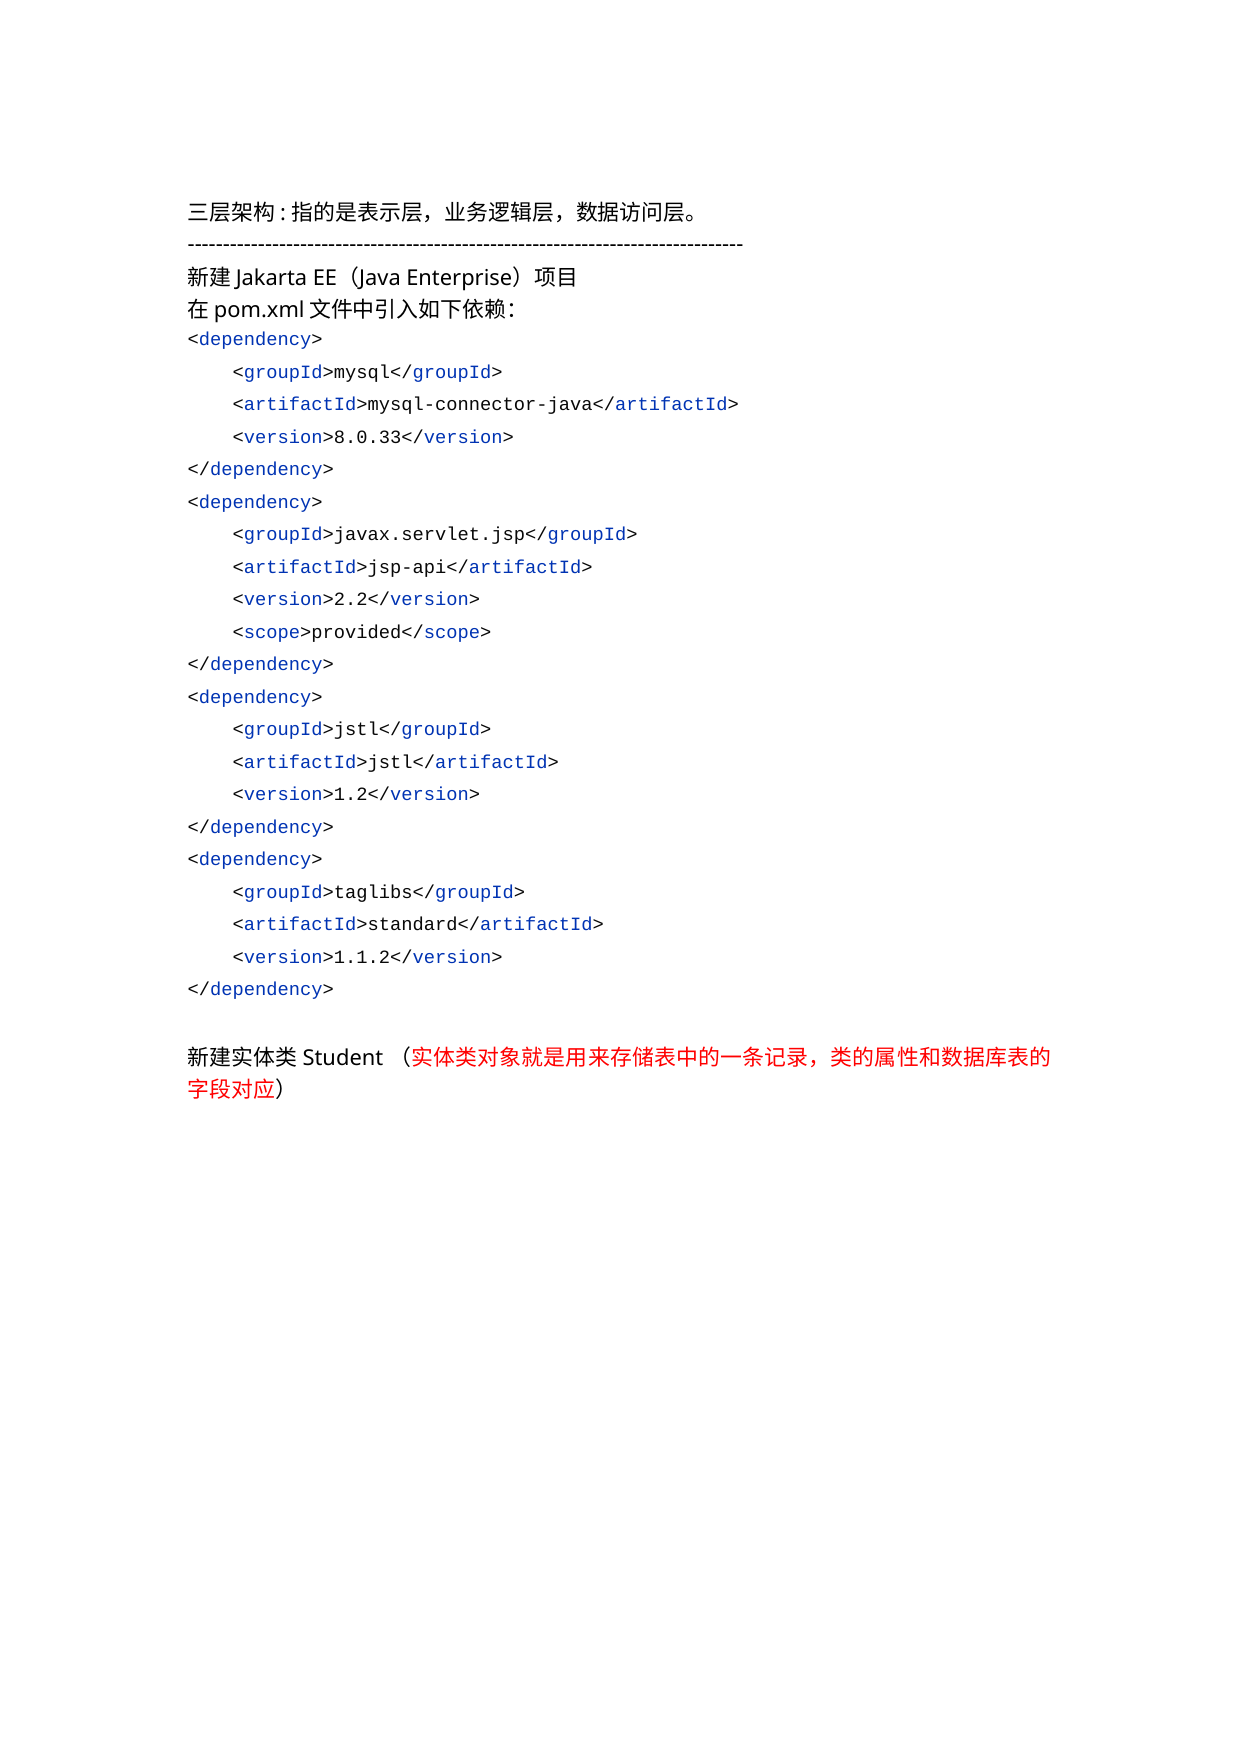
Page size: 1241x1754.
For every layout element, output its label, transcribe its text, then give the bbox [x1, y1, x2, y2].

text 三层架构 : 指的是表示层，业务逻辑层，数据访问层。 [187, 194, 1053, 227]
text 新建Jakarta EE（Java Enterprise）项目 [187, 259, 1053, 292]
text <dependency> <groupId>mysql</groupId> <artifactId>mysql-connector-java</artifactId> <version>8.0.33</version> </dependency> <dependency> <groupId>javax.servlet.jsp</groupId> <artifactId>jsp-api</artifactId> <version>2.2</version> <scope>provided</scope> </dependency> <dependency> <groupId>jstl</groupId> <artifactId>jstl</artifactId> <version>1.2</version> </dependency> <dependency> <groupId>taglibs</groupId> <artifactId>standard</artifactId> <version>1.1.2</version> </dependency> [187, 324, 1053, 1007]
text 新建实体类Student （实体类对象就是用来存储表中的一条记录，类的属性和数据库表的字段对应） [187, 1039, 1053, 1104]
text ------------------------------------------------------------------------------- [187, 227, 1053, 259]
text 在pom.xml文件中引入如下依赖： [187, 292, 1053, 324]
